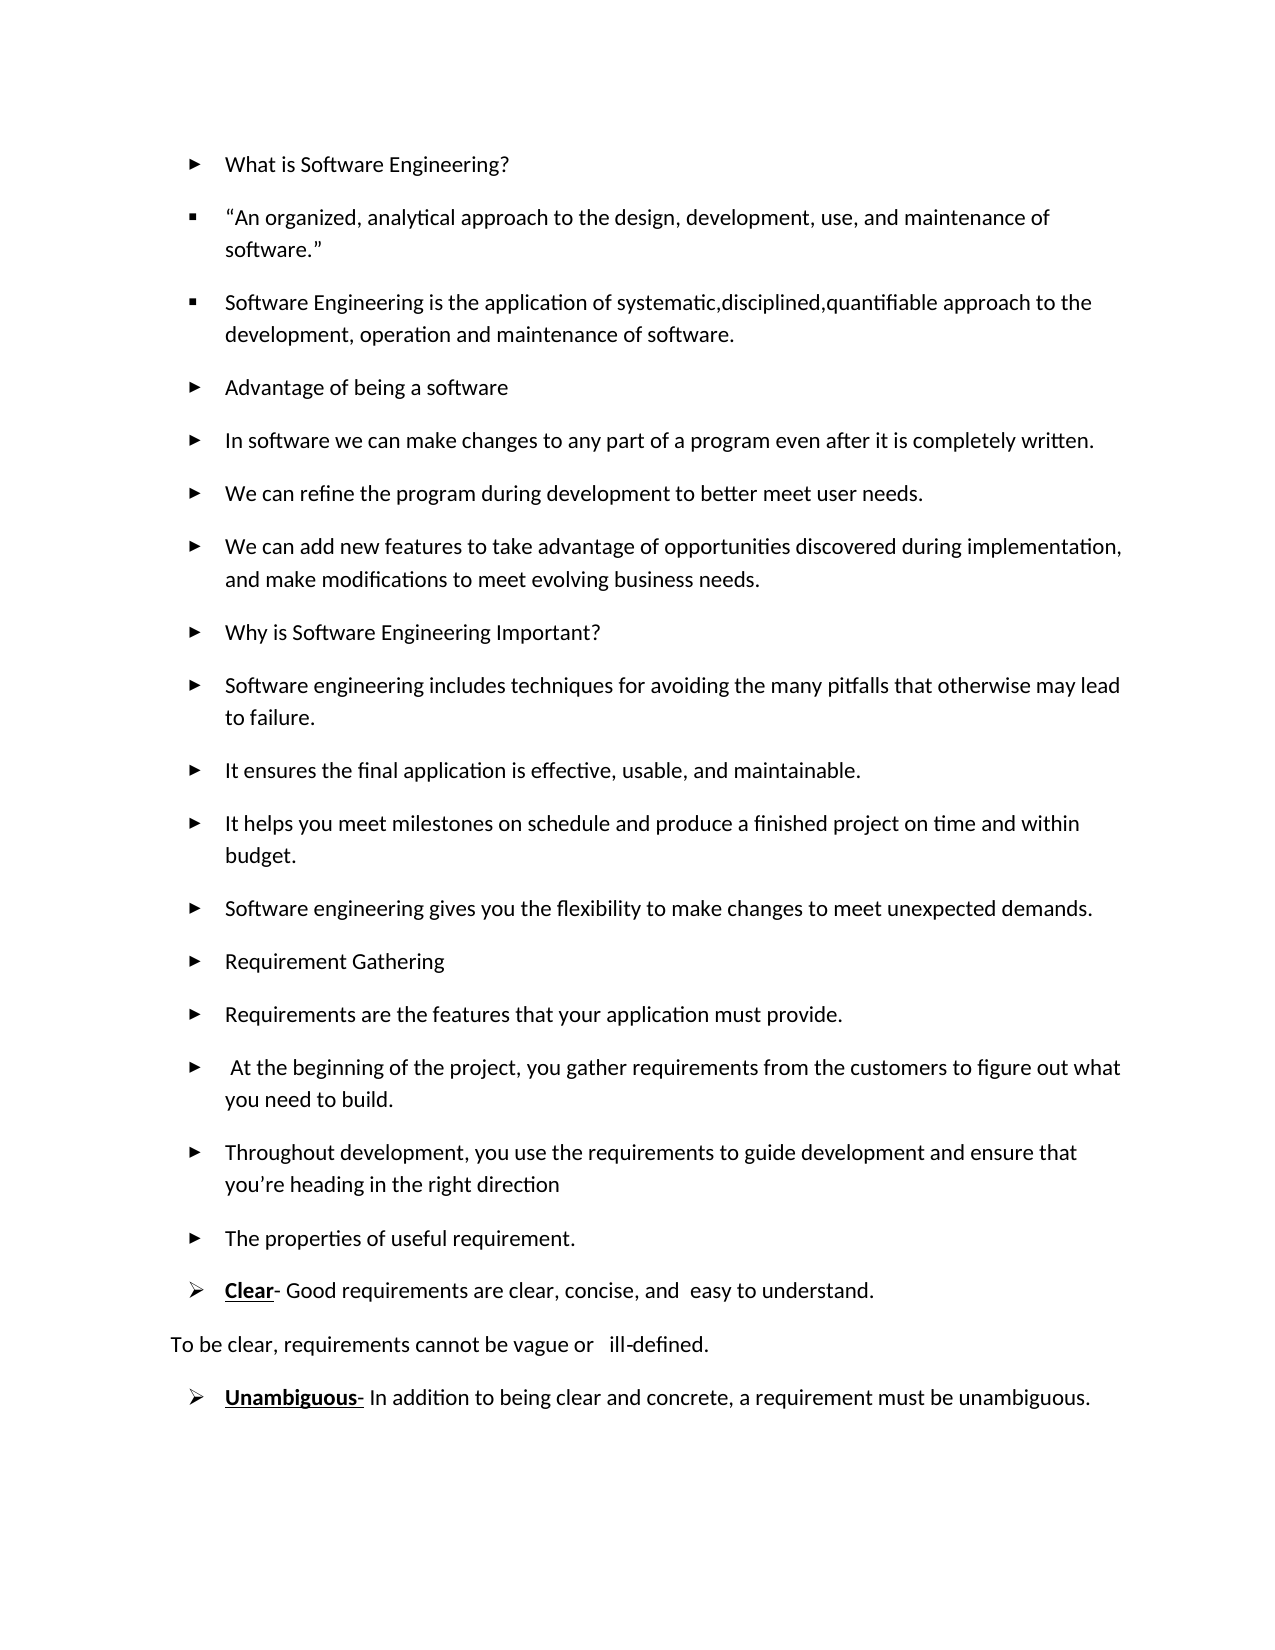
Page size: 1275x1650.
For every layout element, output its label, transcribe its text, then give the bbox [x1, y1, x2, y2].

list Unambiguous- In addition to being clear and concrete, a requirement must be unambiguous. [187, 1383, 1125, 1411]
list Software engineering gives you the flexibility to make changes to meet unexpected demands. [187, 894, 1125, 922]
list Why is Software Engineering Important? [187, 618, 1125, 646]
list In software we can make changes to any part of a program even after it is completely written. [187, 426, 1125, 454]
list Software Engineering is the application of systematic,disciplined,quantifiable approach to the development, operation and maintenance of software. [187, 288, 1125, 348]
list Requirements are the features that your application must provide. [187, 1000, 1125, 1028]
list We can refine the program during development to better meet user needs. [187, 479, 1125, 507]
list Advantage of being a software [187, 373, 1125, 401]
list Clear- Good requirements are clear, concise, and easy to understand. [187, 1277, 1125, 1305]
list At the beginning of the project, you gather requirements from the customers to figure out what you need to build. [187, 1053, 1125, 1113]
list We can add new features to take advantage of opportunities discovered during implementation, and make modifications to meet evolving business needs. [187, 532, 1125, 593]
list The properties of useful requirement. [187, 1224, 1125, 1252]
list It ensures the final application is effective, usable, and maintainable. [187, 756, 1125, 784]
list It helps you meet milestones on schedule and produce a finished project on time and within budget. [187, 809, 1125, 869]
text To be clear, requirements cannot be vague or ill‐defined. [150, 1330, 1125, 1358]
list Requirement Gathering [187, 947, 1125, 975]
list Throughout development, you use the requirements to guide development and ensure that you’re heading in the right direction [187, 1138, 1125, 1199]
list Software engineering includes techniques for avoiding the many pitfalls that otherwise may lead to failure. [187, 671, 1125, 731]
list “An organized, analytical approach to the design, development, use, and maintenance of software.” [187, 203, 1125, 263]
list What is Software Engineering? [187, 150, 1125, 178]
